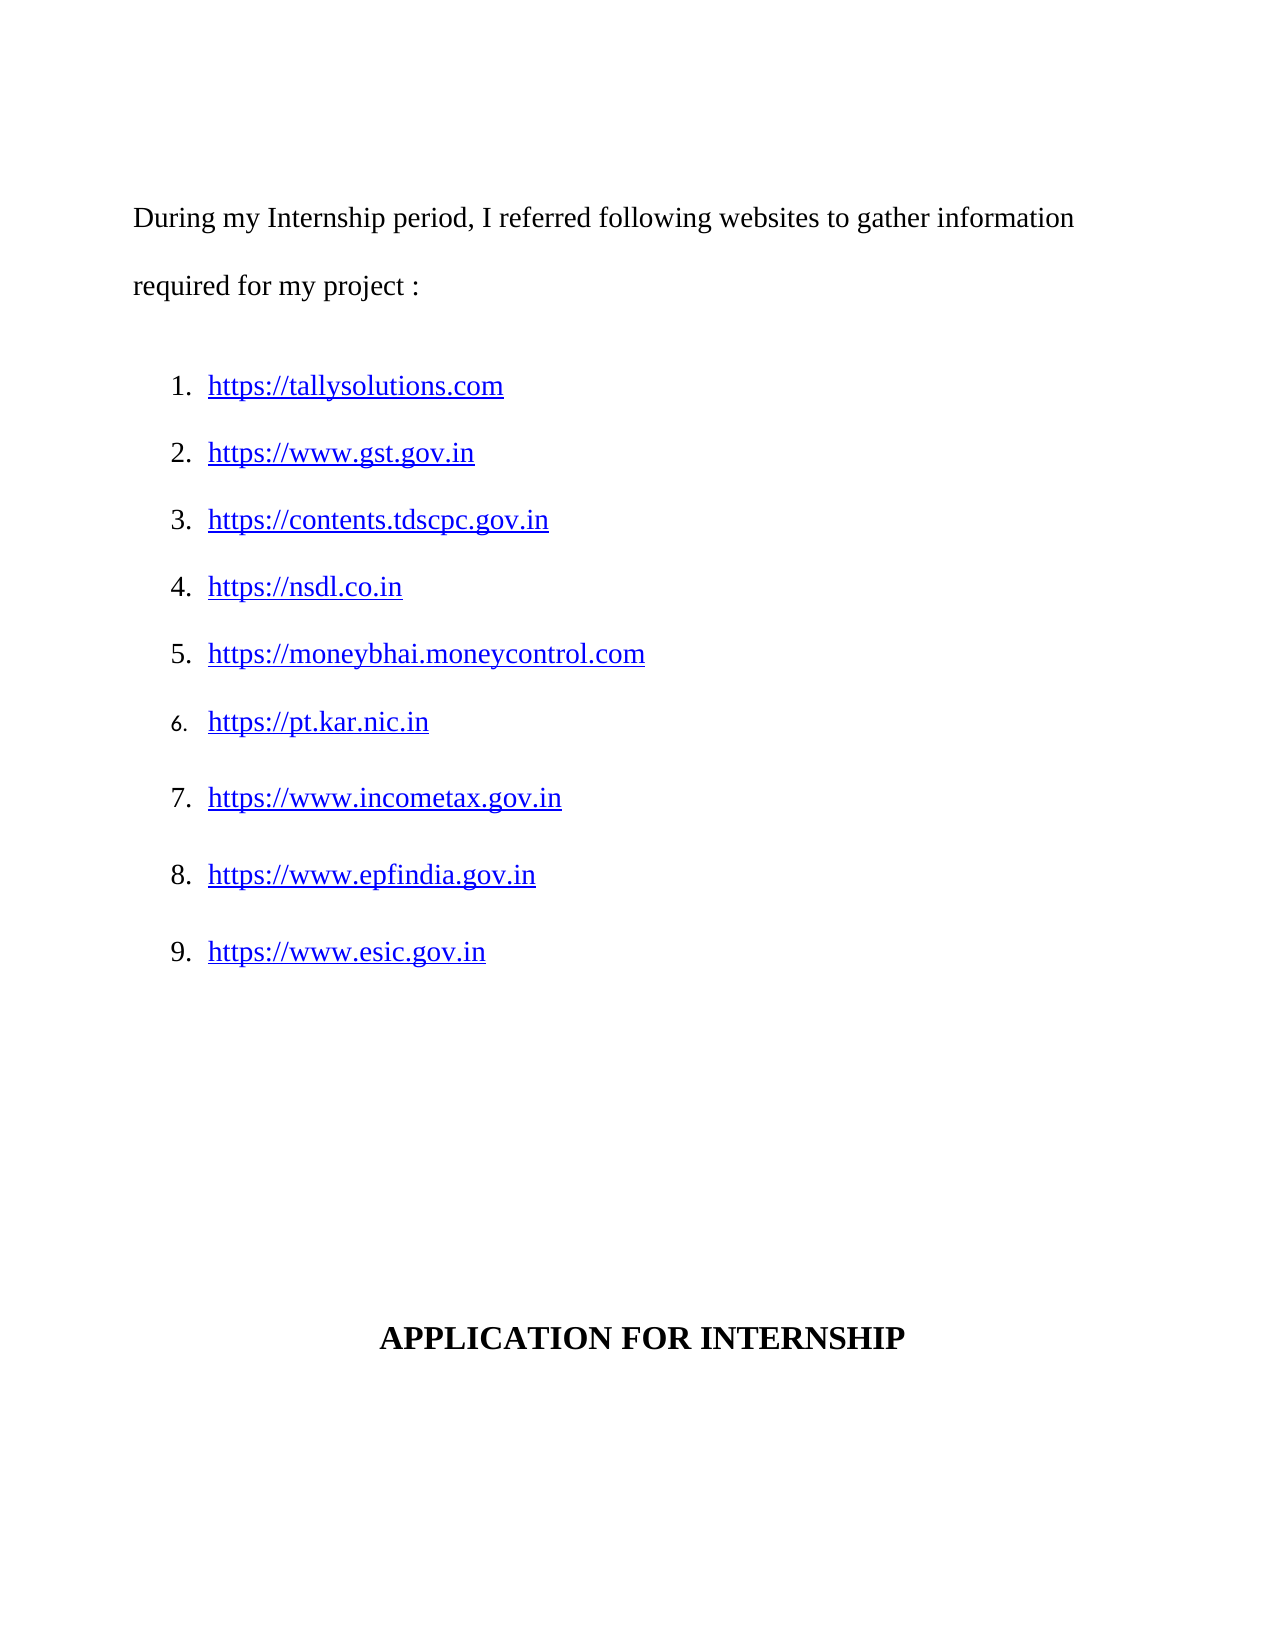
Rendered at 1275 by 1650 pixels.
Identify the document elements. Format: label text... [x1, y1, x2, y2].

list https://www.epfindia.gov.in [170, 857, 1152, 891]
list https://www.gst.gov.in [170, 435, 1152, 469]
text APPLICATION FOR INTERNSHIP [133, 1318, 1152, 1357]
list https://nsdl.co.in [170, 569, 1152, 603]
list https://www.incometax.gov.in [170, 780, 1152, 814]
list https://contents.tdscpc.gov.in [170, 502, 1152, 536]
list https://pt.kar.nic.in [170, 704, 1152, 737]
text During my Internship period, I referred following websites to gather information [133, 201, 1152, 234]
text required for my project : [133, 268, 1152, 301]
list https://tallysolutions.com [170, 368, 1152, 402]
list https://www.esic.gov.in [170, 934, 1152, 967]
list https://moneybhai.moneycontrol.com [170, 637, 1152, 670]
